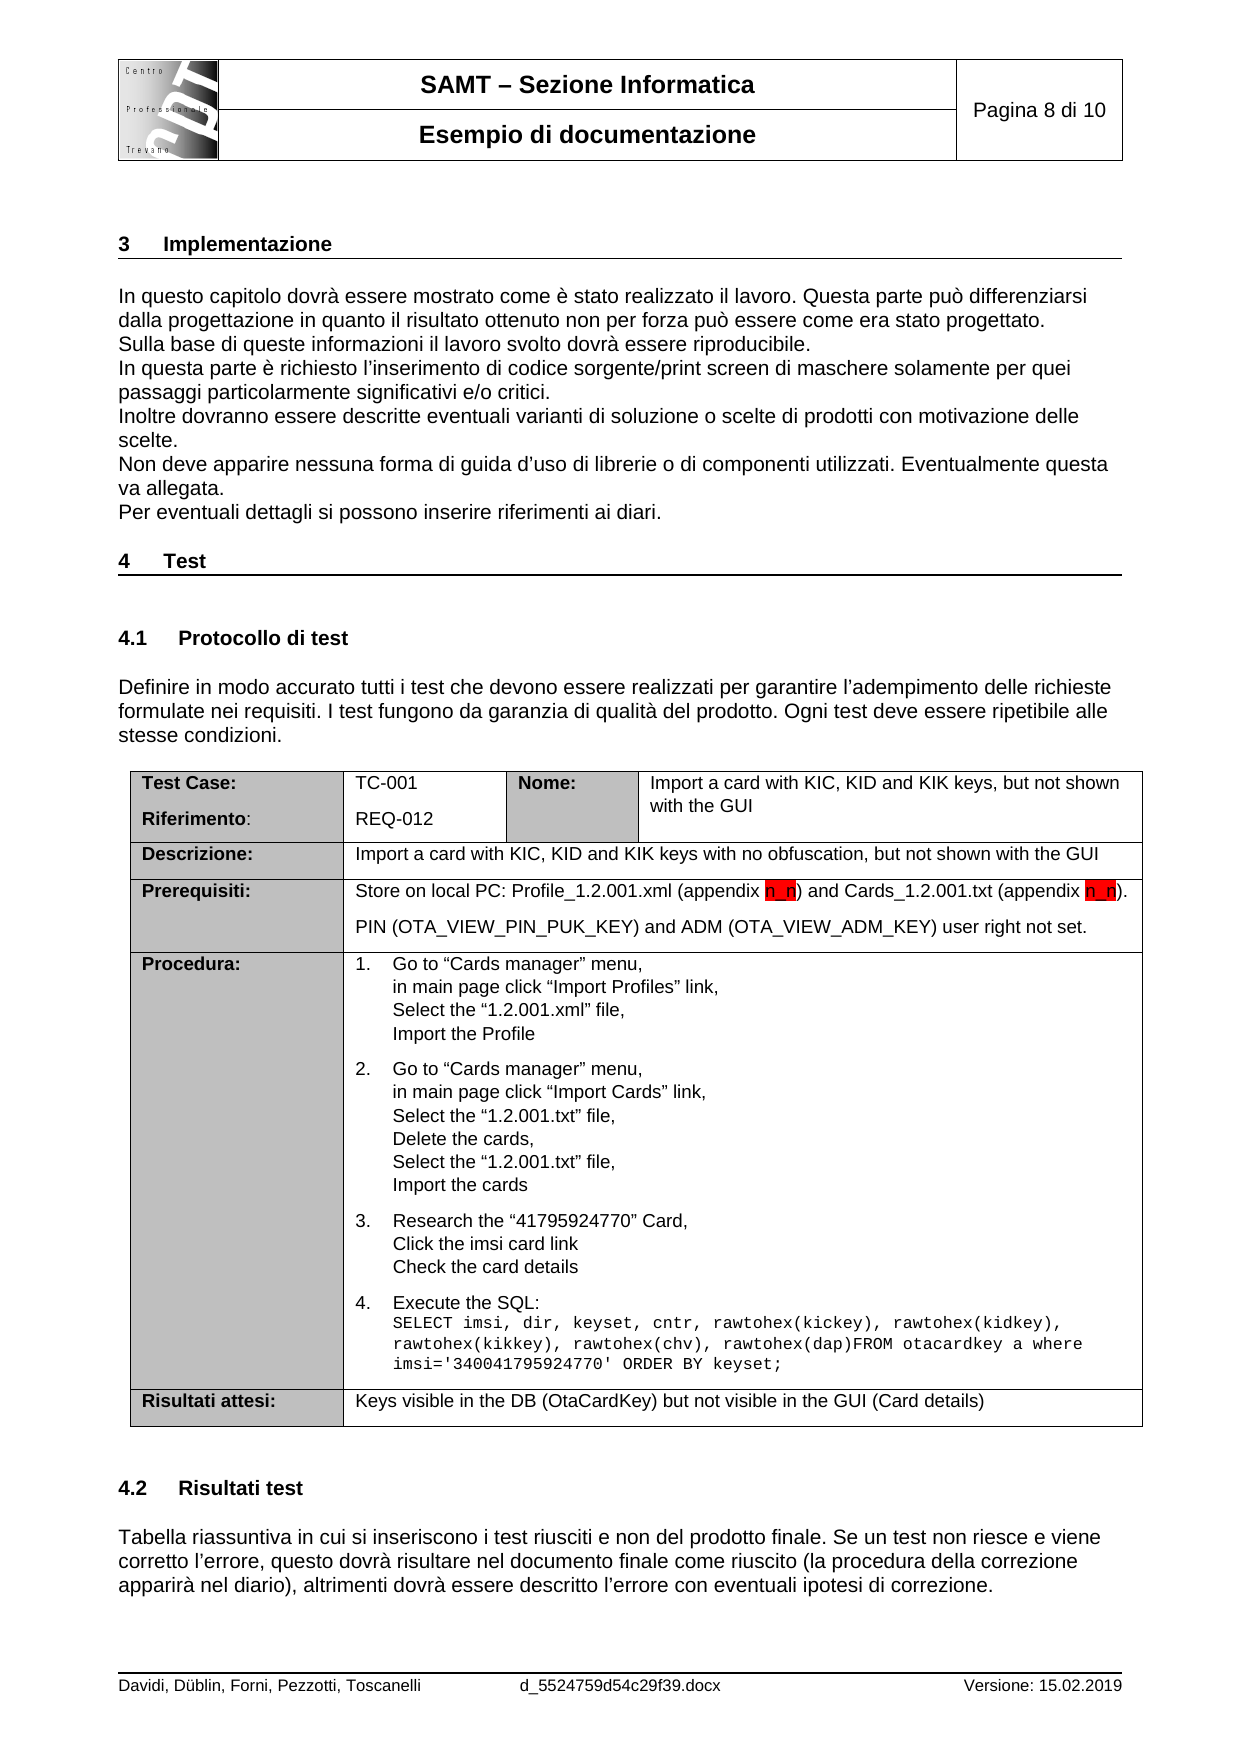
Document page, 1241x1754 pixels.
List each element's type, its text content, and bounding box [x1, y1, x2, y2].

subtitle Implementazione [118, 232, 1122, 258]
table_cell Descrizione: [131, 843, 343, 879]
text Sulla base di queste informazioni il lavoro svolto dovrà essere riproducibile. [118, 332, 1122, 356]
table_header TC-001 REQ-012 [344, 772, 506, 842]
subtitle Protocollo di test [118, 626, 1122, 650]
table_cell Risultati attesi: [131, 1390, 343, 1426]
table_header Test Case: Riferimento: [131, 772, 343, 842]
text Tabella riassuntiva in cui si inseriscono i test riusciti e non del prodotto finale. Se un test non riesce e viene corretto l’errore, questo dovrà risultare nel documento finale come riuscito (la procedura della correzione apparirà nel diario), altrimenti dovrà essere descritto l’errore con eventuali ipotesi di correzione. [118, 1525, 1122, 1597]
table_cell Prerequisiti: [131, 880, 343, 952]
subtitle Test [118, 548, 1122, 574]
table_header Import a card with KIC, KID and KIK keys, but not shown with the GUI [639, 772, 1142, 842]
table_cell Go to “Cards manager” menu, in main page click “Import Profiles” link, Select the “1.2.001.xml” file, Import the Profile Go to “Cards manager” menu, in main page click “Import Cards” link, Select the “1.2.001.txt” file, Delete the cards, Select the “1.2.001.txt” file, Import the cards Research the “41795924770” Card, Click the imsi card link Check the card details Execute the SQL: SELECT imsi, dir, keyset, cntr, rawtohex(kickey), rawtohex(kidkey), rawtohex(kikkey), rawtohex(chv), rawtohex(dap)FROM otacardkey a where imsi='340041795924770' ORDER BY keyset; [344, 953, 1142, 1389]
table_cell Procedura: [131, 953, 343, 1389]
table_header Nome: [507, 772, 638, 842]
table_cell Keys visible in the DB (OtaCardKey) but not visible in the GUI (Card details) [344, 1390, 1142, 1426]
text Definire in modo accurato tutti i test che devono essere realizzati per garantire l’adempimento delle richieste formulate nei requisiti. I test fungono da garanzia di qualità del prodotto. Ogni test deve essere ripetibile alle stesse condizioni. [118, 675, 1122, 747]
picture [118, 60, 218, 159]
text Inoltre dovranno essere descritte eventuali varianti di soluzione o scelte di prodotti con motivazione delle scelte. [118, 404, 1122, 452]
text In questa parte è richiesto l’inserimento di codice sorgente/print screen di maschere solamente per quei passaggi particolarmente significativi e/o critici. [118, 356, 1122, 404]
subtitle Risultati test [118, 1476, 1122, 1500]
text In questo capitolo dovrà essere mostrato come è stato realizzato il lavoro. Questa parte può differenziarsi dalla progettazione in quanto il risultato ottenuto non per forza può essere come era stato progettato. [118, 284, 1122, 332]
text Per eventuali dettagli si possono inserire riferimenti ai diari. [118, 499, 1122, 523]
table_cell Import a card with KIC, KID and KIK keys with no obfuscation, but not shown with the GUI [344, 843, 1142, 879]
table_cell Store on local PC: Profile_1.2.001.xml (appendix n_n) and Cards_1.2.001.txt (appendix n_n). PIN (OTA_VIEW_PIN_PUK_KEY) and ADM (OTA_VIEW_ADM_KEY) user right not set. [344, 880, 1142, 952]
text Non deve apparire nessuna forma di guida d’uso di librerie o di componenti utilizzati. Eventualmente questa va allegata. [118, 452, 1122, 499]
